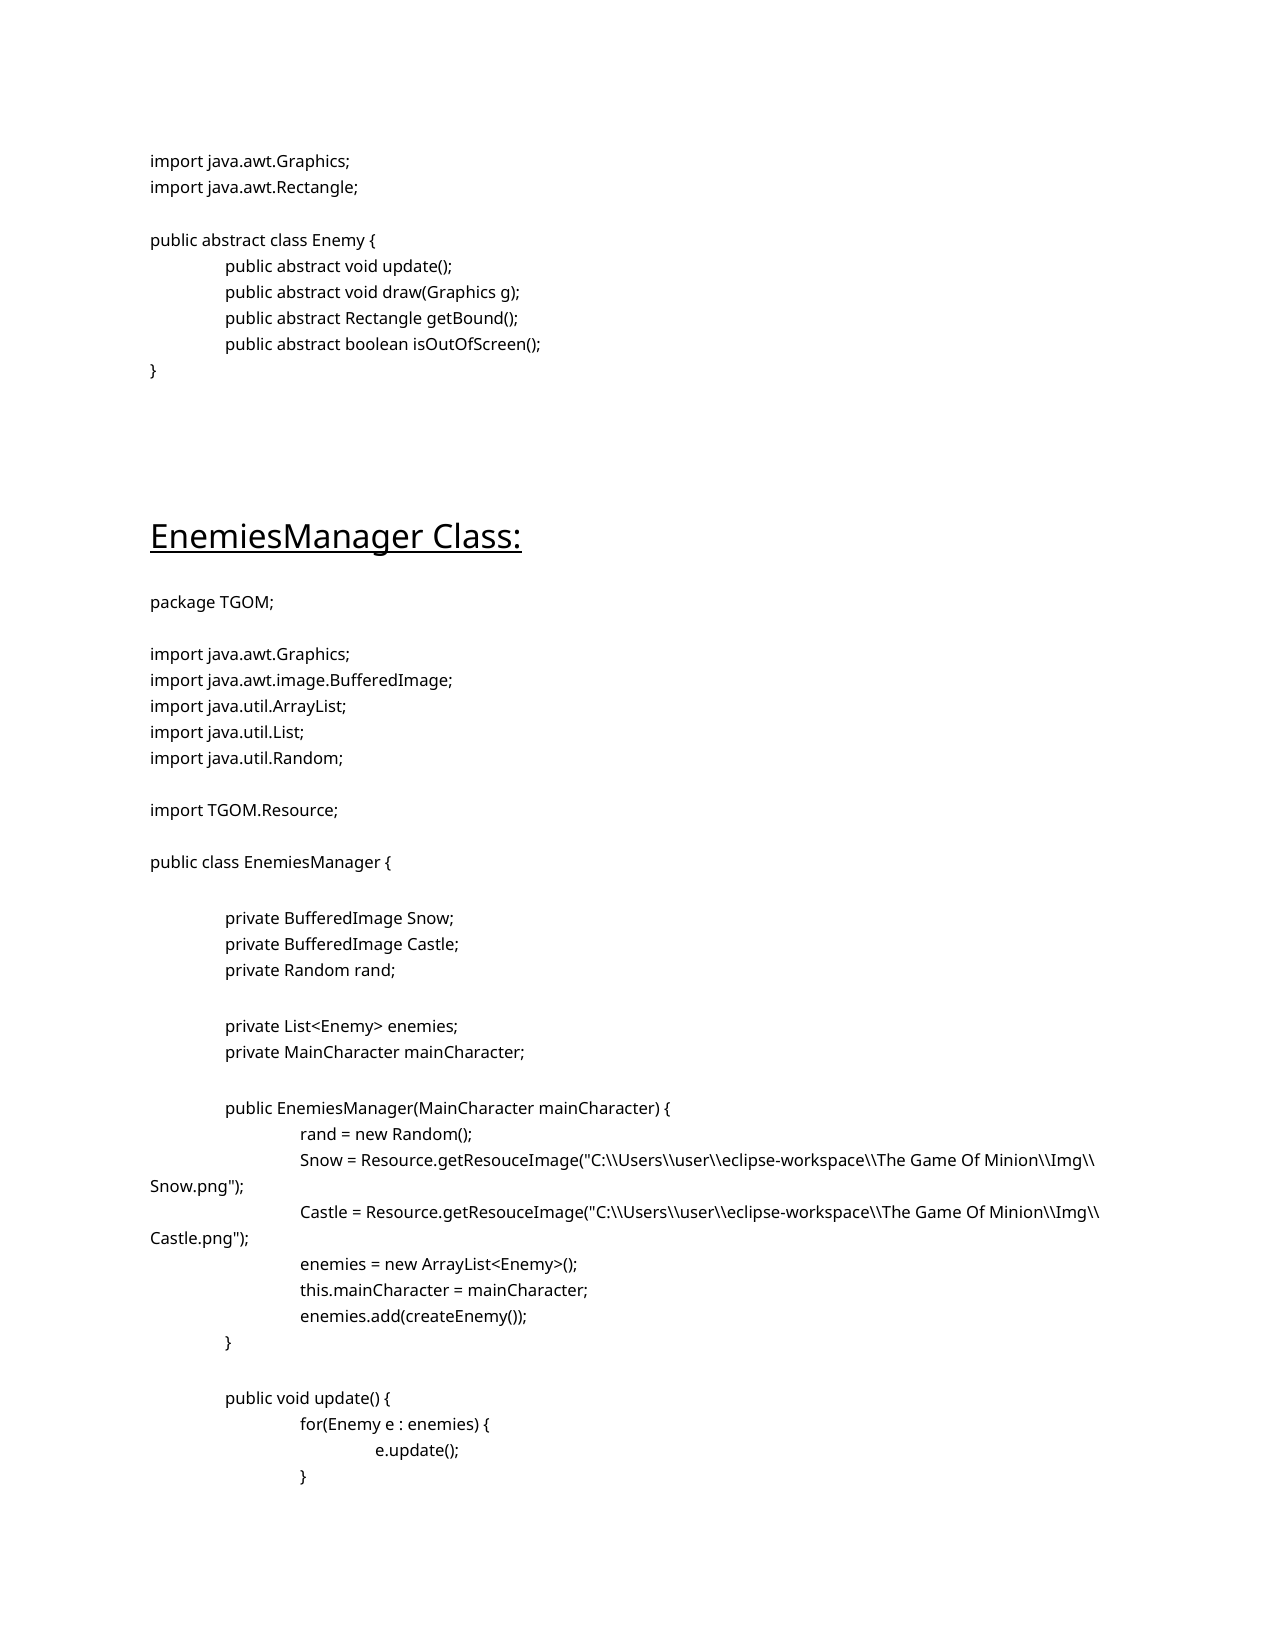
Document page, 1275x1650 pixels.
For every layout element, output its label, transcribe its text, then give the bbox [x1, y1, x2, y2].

text import java.util.List; [150, 721, 1125, 744]
text import java.util.ArrayList; [150, 695, 1125, 718]
text import TGOM.Resource; [150, 799, 1125, 822]
text import java.awt.Rectangle; [150, 176, 1125, 199]
text import java.util.Random; [150, 747, 1125, 770]
text e.update(); [150, 1439, 1125, 1461]
text public abstract boolean isOutOfScreen(); [150, 332, 1125, 355]
text public abstract Rectangle getBound(); [150, 306, 1125, 329]
text enemies = new ArrayList<Enemy>(); [150, 1253, 1125, 1275]
text Castle = Resource.getResouceImage("C:\\Users\\user\\eclipse-workspace\\The Game Of Minion\\Img\\Castle.png"); [150, 1201, 1125, 1249]
text public void update() { [150, 1387, 1125, 1409]
text import java.awt.Graphics; [150, 643, 1125, 666]
text enemies.add(createEnemy()); [150, 1305, 1125, 1327]
text this.mainCharacter = mainCharacter; [150, 1279, 1125, 1301]
text Snow = Resource.getResouceImage("C:\\Users\\user\\eclipse-workspace\\The Game Of Minion\\Img\\Snow.png"); [150, 1148, 1125, 1197]
text public abstract void update(); [150, 254, 1125, 277]
text package TGOM; [150, 591, 1125, 613]
text import java.awt.image.BufferedImage; [150, 669, 1125, 692]
text private MainCharacter mainCharacter; [150, 1041, 1125, 1063]
text public class EnemiesManager { [150, 851, 1125, 874]
text private List<Enemy> enemies; [150, 1015, 1125, 1037]
text public EnemiesManager(MainCharacter mainCharacter) { [150, 1096, 1125, 1119]
text public abstract void draw(Graphics g); [150, 280, 1125, 303]
text rand = new Random(); [150, 1122, 1125, 1145]
text } [150, 1465, 1125, 1487]
text } [150, 358, 1125, 381]
text private BufferedImage Snow; [150, 907, 1125, 929]
text private Random rand; [150, 959, 1125, 982]
text public abstract class Enemy { [150, 228, 1125, 251]
text EnemiesManager Class: [150, 512, 1125, 558]
text import java.awt.Graphics; [150, 150, 1125, 173]
text private BufferedImage Castle; [150, 933, 1125, 956]
text for(Enemy e : enemies) { [150, 1413, 1125, 1435]
text } [150, 1331, 1125, 1353]
